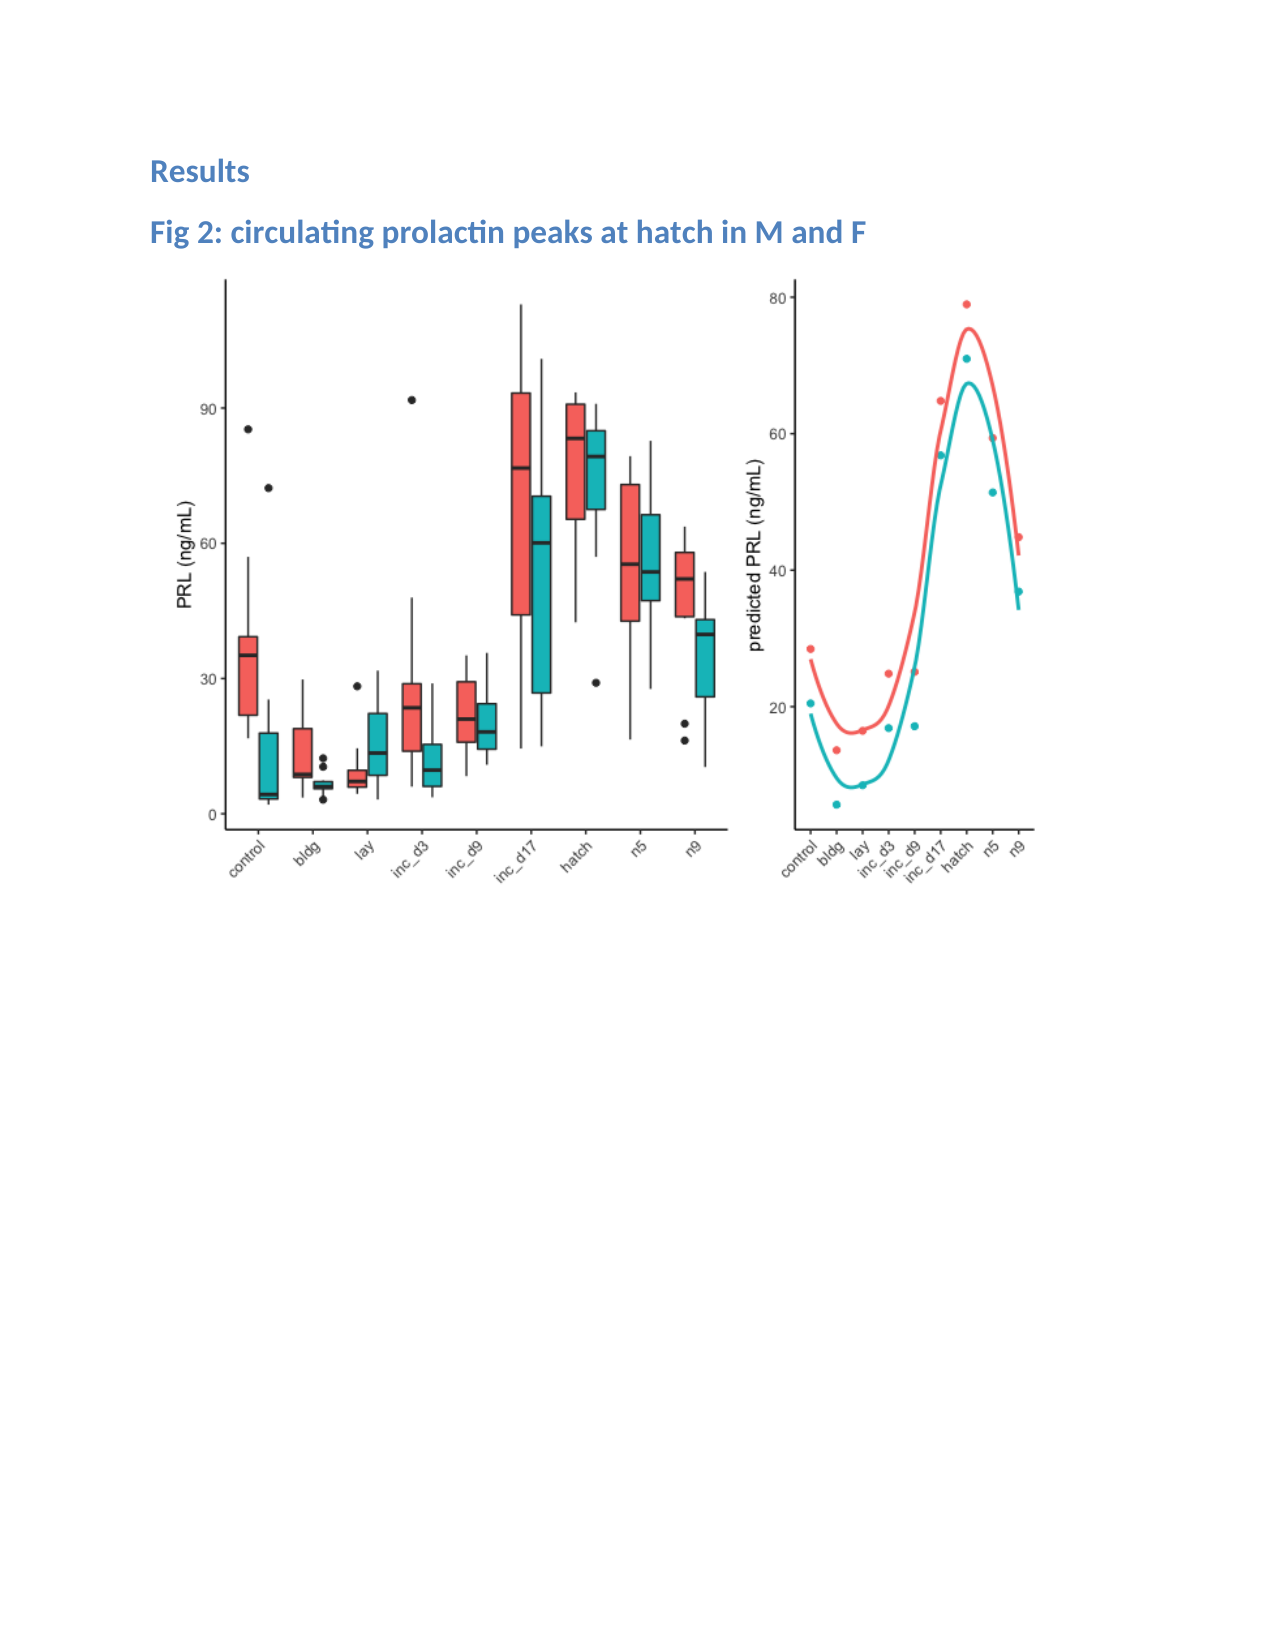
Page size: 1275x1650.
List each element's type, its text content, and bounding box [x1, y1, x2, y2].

picture [168, 271, 1044, 896]
subtitle Results [150, 150, 1125, 191]
subtitle Fig 2: circulating prolactin peaks at hatch in M and F [150, 212, 1125, 252]
